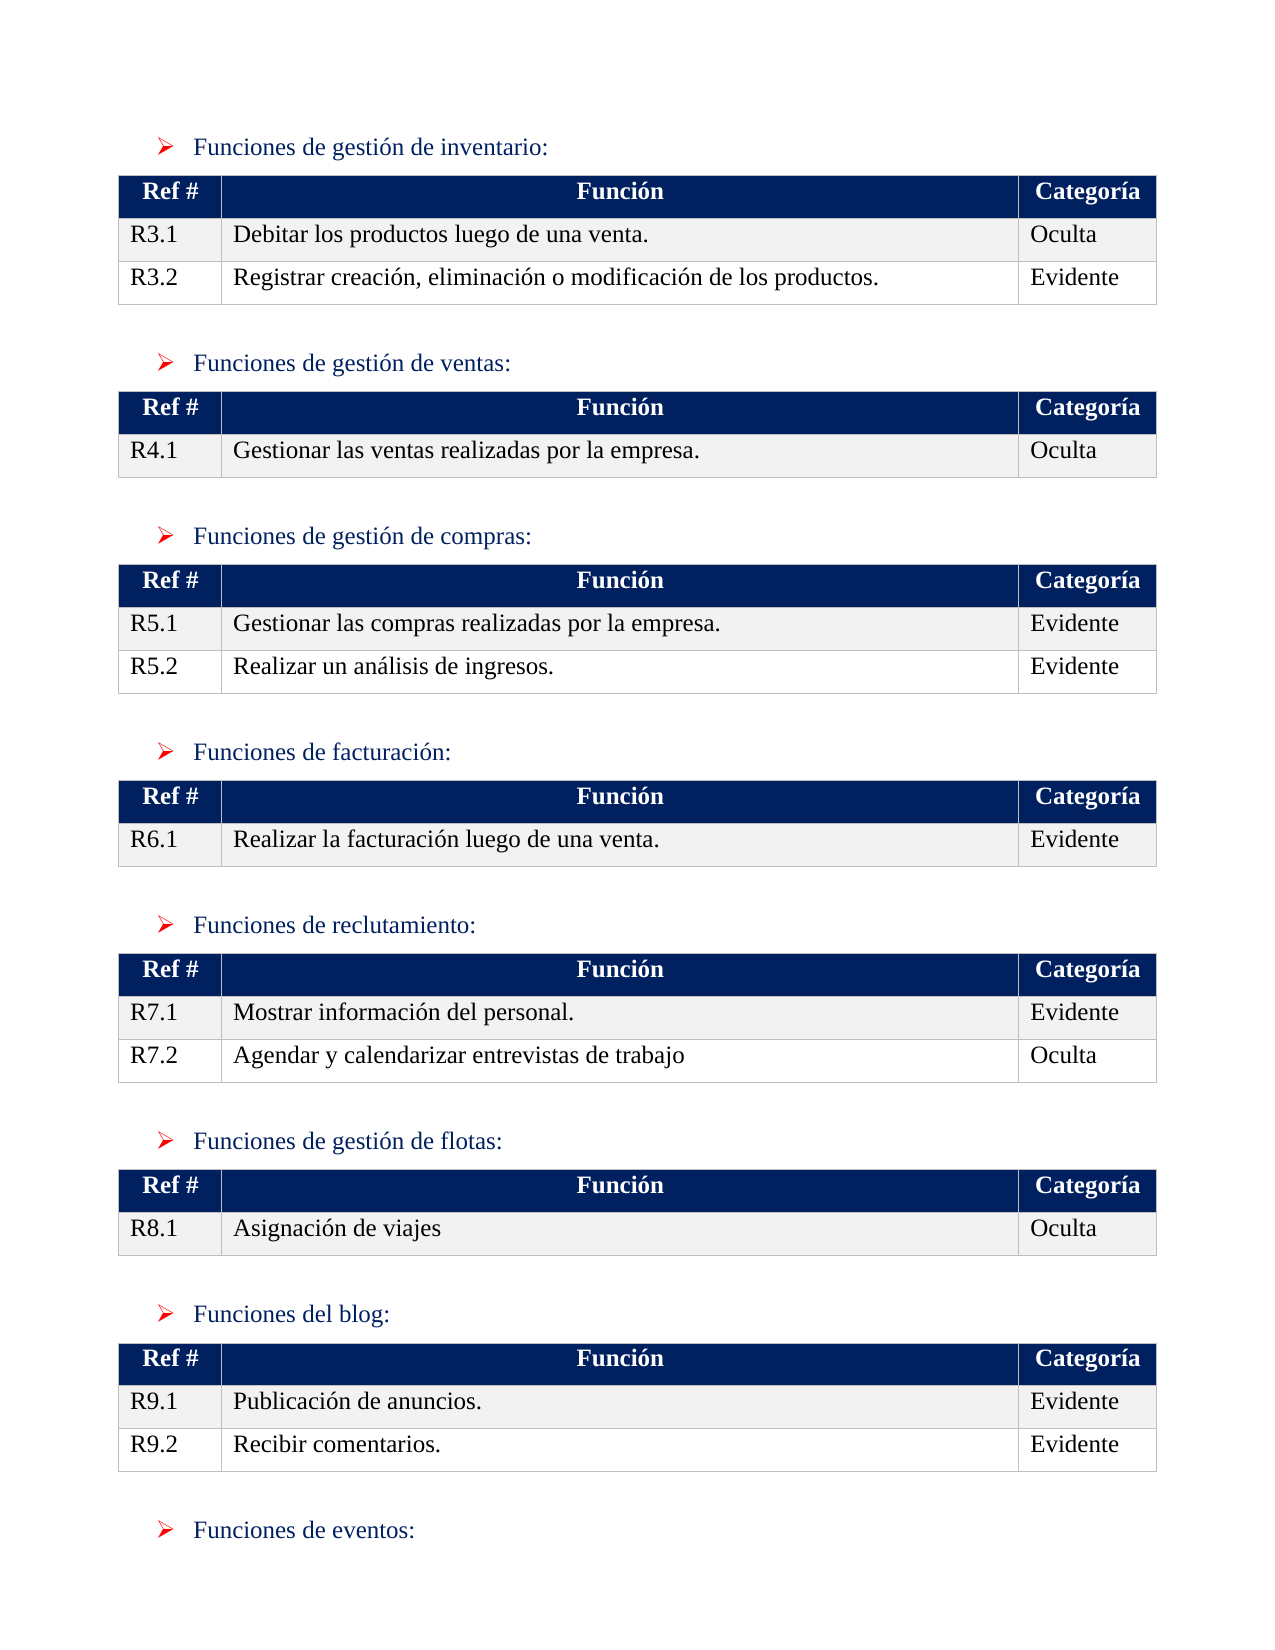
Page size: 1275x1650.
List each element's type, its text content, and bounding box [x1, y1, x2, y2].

table_header Categoría [1019, 1344, 1156, 1385]
table_cell Oculta [1019, 1213, 1156, 1255]
table_header Categoría [1019, 781, 1156, 823]
list Funciones de gestión de compras: [156, 521, 1157, 550]
table_cell R5.2 [119, 651, 221, 693]
table_header Función [222, 1170, 1018, 1212]
table_cell R5.1 [119, 608, 221, 650]
table_header Categoría [1019, 176, 1156, 218]
list Funciones de reclutamiento: [156, 910, 1157, 939]
table_header Ref # [119, 1170, 221, 1212]
table_cell Oculta [1019, 219, 1156, 261]
table_header Ref # [119, 954, 221, 996]
table_cell Evidente [1019, 1386, 1156, 1428]
table_cell R3.2 [119, 262, 221, 304]
list Funciones del blog: [156, 1299, 1157, 1328]
table_header Categoría [1019, 954, 1156, 996]
table_cell Publicación de anuncios. [222, 1386, 1018, 1428]
table_header Ref # [119, 392, 221, 434]
table_cell Evidente [1019, 262, 1156, 304]
table_header Función [222, 565, 1018, 607]
table_cell R7.2 [119, 1040, 221, 1082]
list Funciones de gestión de inventario: [156, 132, 1157, 161]
table_cell R9.2 [119, 1429, 221, 1471]
table_header Categoría [1019, 1170, 1156, 1212]
table_cell Evidente [1019, 608, 1156, 650]
table_header Ref # [119, 1344, 221, 1385]
table_cell Asignación de viajes [222, 1213, 1018, 1255]
table_cell Agendar y calendarizar entrevistas de trabajo [222, 1040, 1018, 1082]
table_cell Oculta [1019, 1040, 1156, 1082]
table_header Función [222, 176, 1018, 218]
table_cell Evidente [1019, 651, 1156, 693]
table_cell R3.1 [119, 219, 221, 261]
table_header Categoría [1019, 392, 1156, 434]
table_cell Evidente [1019, 1429, 1156, 1471]
table_cell R9.1 [119, 1386, 221, 1428]
table_cell Evidente [1019, 824, 1156, 866]
table_cell Debitar los productos luego de una venta. [222, 219, 1018, 261]
table_cell Realizar un análisis de ingresos. [222, 651, 1018, 693]
table_header Ref # [119, 781, 221, 823]
table_cell R7.1 [119, 997, 221, 1039]
table_cell Realizar la facturación luego de una venta. [222, 824, 1018, 866]
table_header Función [222, 392, 1018, 434]
table_cell R4.1 [119, 435, 221, 477]
table_header Función [222, 1344, 1018, 1385]
table_header Función [222, 781, 1018, 823]
list Funciones de facturación: [156, 737, 1157, 766]
table_header Función [222, 954, 1018, 996]
table_header Categoría [1019, 565, 1156, 607]
table_cell Gestionar las compras realizadas por la empresa. [222, 608, 1018, 650]
table_cell Gestionar las ventas realizadas por la empresa. [222, 435, 1018, 477]
list Funciones de gestión de ventas: [156, 348, 1157, 377]
table_cell R8.1 [119, 1213, 221, 1255]
list Funciones de eventos: [156, 1515, 1157, 1544]
table_cell Recibir comentarios. [222, 1429, 1018, 1471]
table_cell Oculta [1019, 435, 1156, 477]
table_cell R6.1 [119, 824, 221, 866]
table_header Ref # [119, 176, 221, 218]
table_header Ref # [119, 565, 221, 607]
table_cell Registrar creación, eliminación o modificación de los productos. [222, 262, 1018, 304]
list Funciones de gestión de flotas: [156, 1126, 1157, 1155]
table_cell Mostrar información del personal. [222, 997, 1018, 1039]
table_cell Evidente [1019, 997, 1156, 1039]
